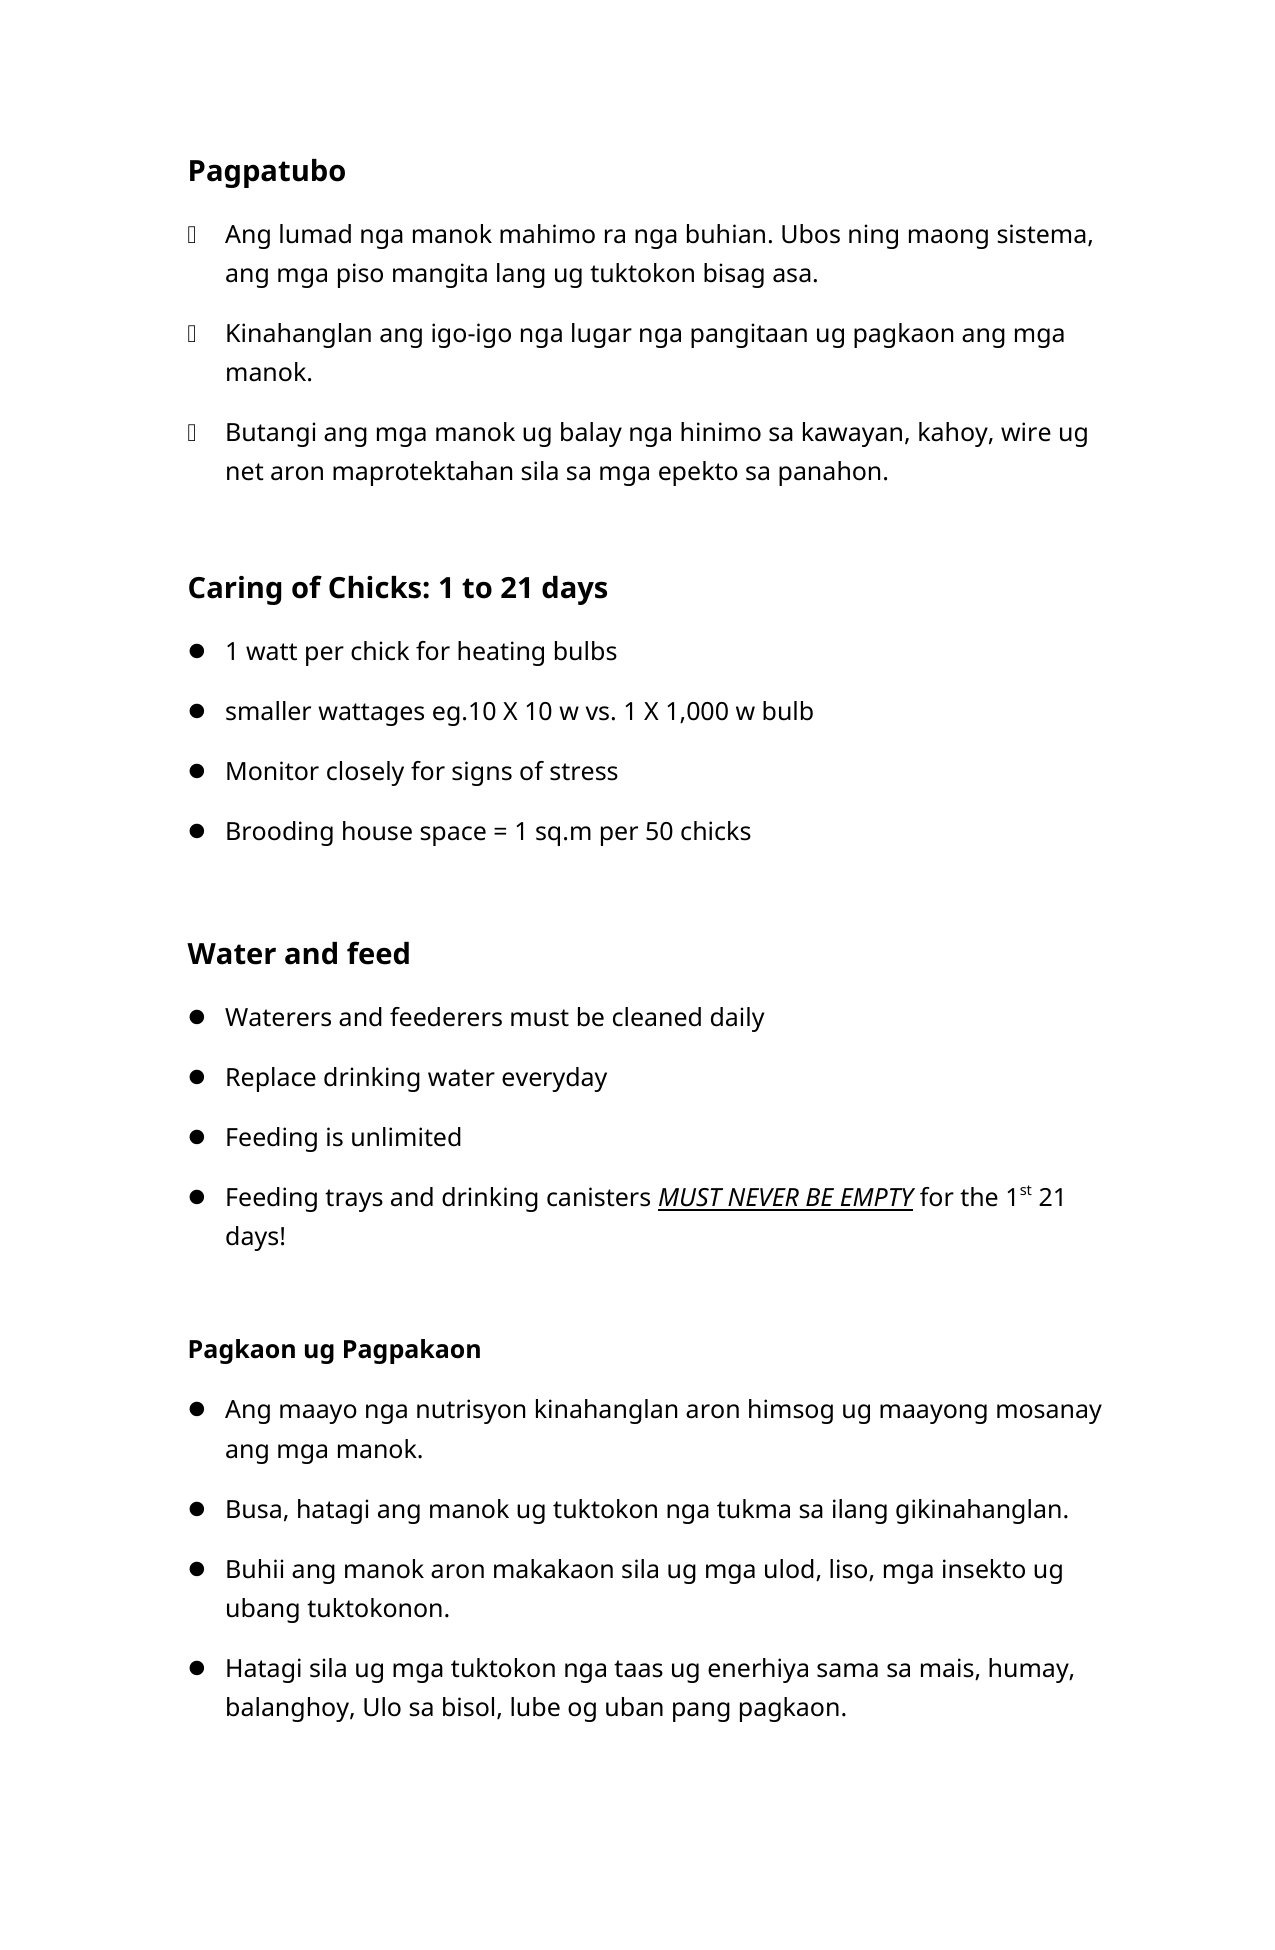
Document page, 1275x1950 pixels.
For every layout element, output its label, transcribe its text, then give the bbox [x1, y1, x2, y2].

list Feeding is unlimited [187, 1120, 1125, 1154]
list 1 watt per chick for heating bulbs [187, 633, 1125, 667]
list Brooding house space = 1 sq.m per 50 chicks [187, 813, 1125, 847]
text Water and feed [187, 933, 1125, 973]
list Buhii ang manok aron makakaon sila ug mga ulod, liso, mga insekto ug ubang tuktokonon. [187, 1551, 1125, 1624]
list Waterers and feederers must be cleaned daily [187, 1000, 1125, 1034]
text Caring of Chicks: 1 to 21 days [187, 567, 1125, 607]
list smaller wattages eg.10 X 10 w vs. 1 X 1,000 w bulb [187, 693, 1125, 727]
list Feeding trays and drinking canisters MUST NEVER BE EMPTY for the 1st 21 days! [187, 1180, 1125, 1253]
text Pagpatubo [187, 150, 1125, 190]
list Ang maayo nga nutrisyon kinahanglan aron himsog ug maayong mosanay ang mga manok. [187, 1392, 1125, 1465]
list Replace drinking water everyday [187, 1060, 1125, 1094]
list Hatagi sila ug mga tuktokon nga taas ug enerhiya sama sa mais, humay, balanghoy, Ulo sa bisol, lube og uban pang pagkaon. [187, 1650, 1125, 1724]
list Kinahanglan ang igo-igo nga lugar nga pangitaan ug pagkaon ang mga manok. [187, 316, 1125, 389]
list Butangi ang mga manok ug balay nga hinimo sa kawayan, kahoy, wire ug net aron maprotektahan sila sa mga epekto sa panahon. [187, 415, 1125, 488]
text Pagkaon ug Pagpakaon [187, 1332, 1125, 1366]
list Busa, hatagi ang manok ug tuktokon nga tukma sa ilang gikinahanglan. [187, 1491, 1125, 1525]
list Ang lumad nga manok mahimo ra nga buhian. Ubos ning maong sistema, ang mga piso mangita lang ug tuktokon bisag asa. [187, 216, 1125, 290]
list Monitor closely for signs of stress [187, 753, 1125, 787]
